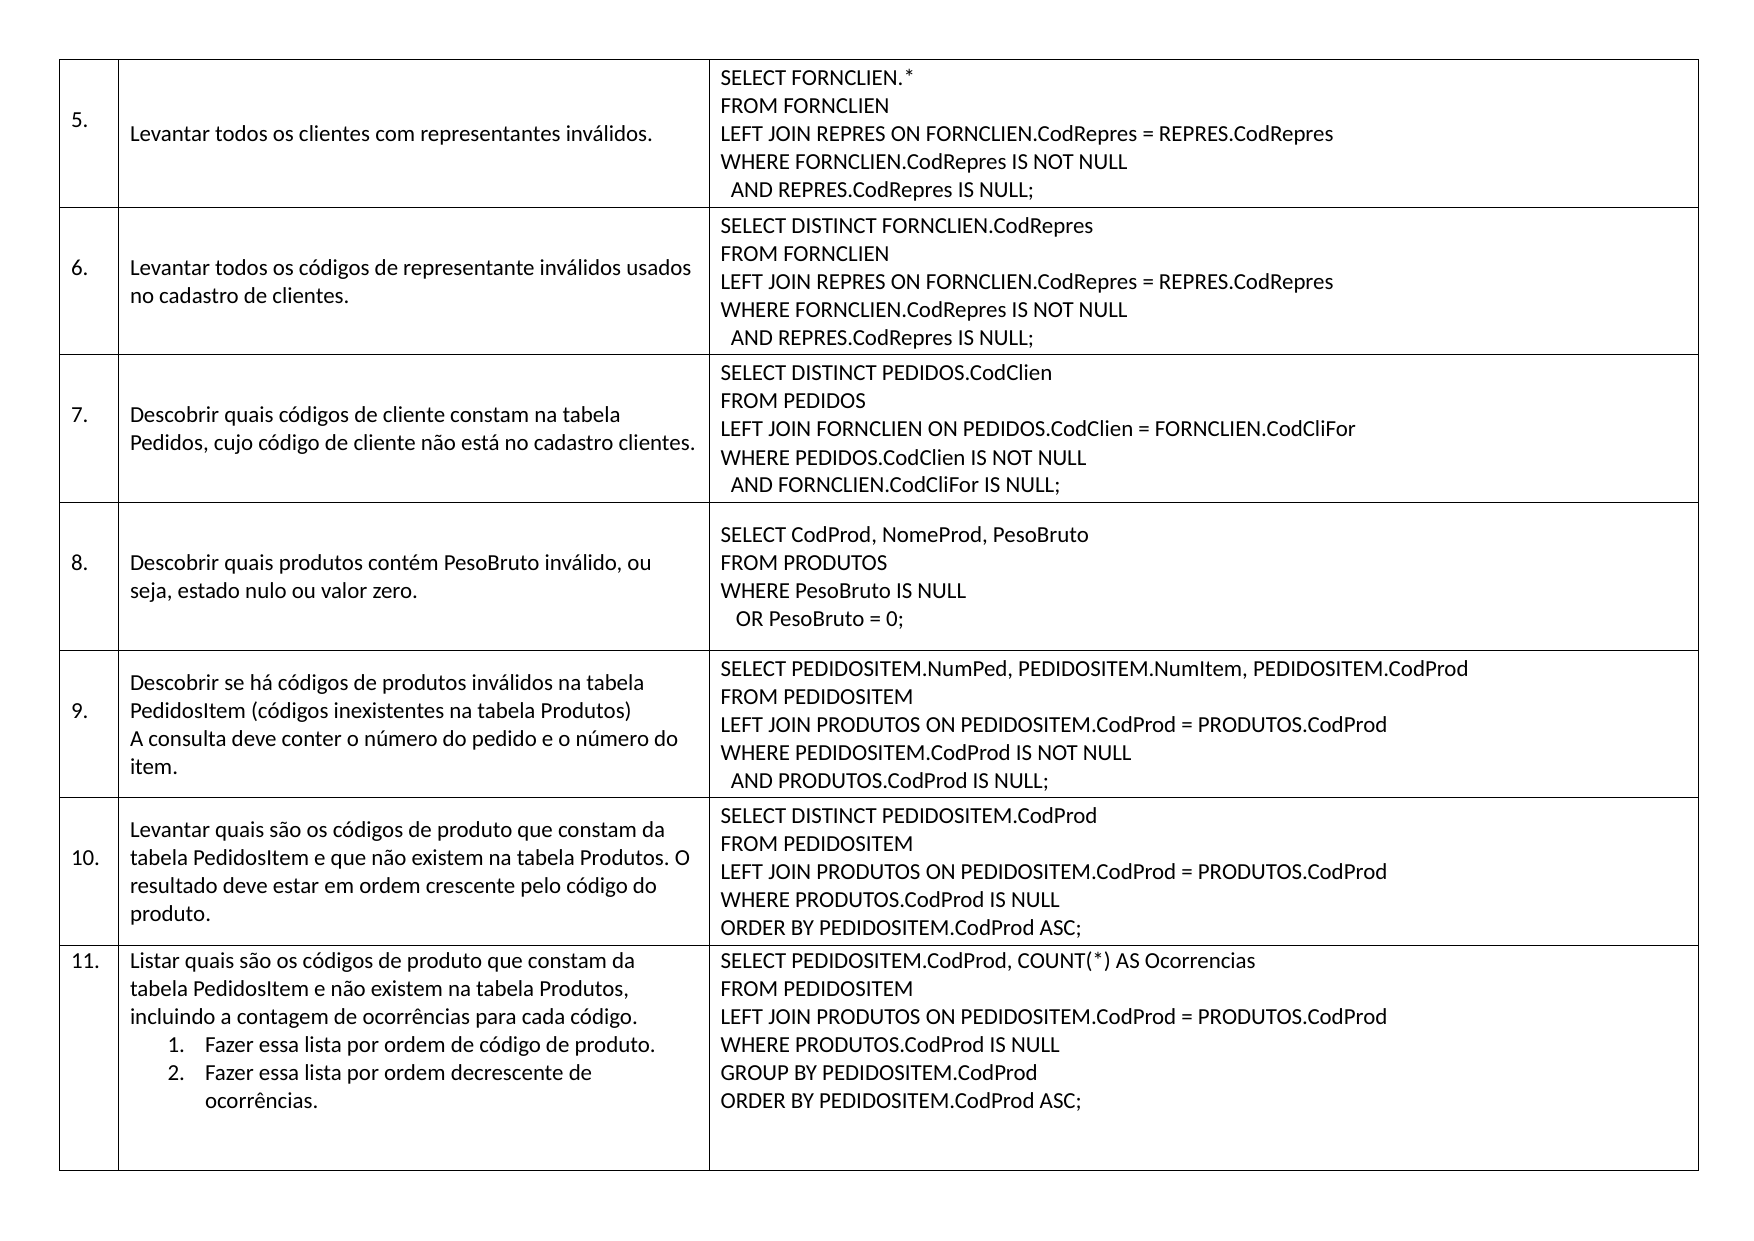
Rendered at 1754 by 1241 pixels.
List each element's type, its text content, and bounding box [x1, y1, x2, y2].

table_cell SELECT DISTINCT FORNCLIEN.CodRepres FROM FORNCLIEN LEFT JOIN REPRES ON FORNCLIEN.CodRepres = REPRES.CodRepres WHERE FORNCLIEN.CodRepres IS NOT NULL AND REPRES.CodRepres IS NULL; [710, 208, 1698, 354]
table_cell SELECT CodProd, NomeProd, PesoBruto FROM PRODUTOS WHERE PesoBruto IS NULL OR PesoBruto = 0; [710, 503, 1698, 649]
table_cell Descobrir quais produtos contém PesoBruto inválido, ou seja, estado nulo ou valor zero. [119, 503, 709, 649]
table_cell SELECT PEDIDOSITEM.NumPed, PEDIDOSITEM.NumItem, PEDIDOSITEM.CodProd FROM PEDIDOSITEM LEFT JOIN PRODUTOS ON PEDIDOSITEM.CodProd = PRODUTOS.CodProd WHERE PEDIDOSITEM.CodProd IS NOT NULL AND PRODUTOS.CodProd IS NULL; [710, 651, 1698, 797]
table_cell [60, 503, 118, 649]
table_cell [60, 651, 118, 797]
table_cell Descobrir se há códigos de produtos inválidos na tabela PedidosItem (códigos inexistentes na tabela Produtos) A consulta deve conter o número do pedido e o número do item. [119, 651, 709, 797]
table_cell [60, 60, 118, 207]
table_cell [60, 946, 118, 1170]
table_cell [710, 946, 1698, 1170]
table_cell SELECT DISTINCT PEDIDOSITEM.CodProd FROM PEDIDOSITEM LEFT JOIN PRODUTOS ON PEDIDOSITEM.CodProd = PRODUTOS.CodProd WHERE PRODUTOS.CodProd IS NULL ORDER BY PEDIDOSITEM.CodProd ASC; [710, 798, 1698, 945]
table_cell SELECT FORNCLIEN.* FROM FORNCLIEN LEFT JOIN REPRES ON FORNCLIEN.CodRepres = REPRES.CodRepres WHERE FORNCLIEN.CodRepres IS NOT NULL AND REPRES.CodRepres IS NULL; [710, 60, 1698, 207]
table_cell [60, 798, 118, 945]
table_cell Descobrir quais códigos de cliente constam na tabela Pedidos, cujo código de cliente não está no cadastro clientes. [119, 355, 709, 502]
table_cell [60, 355, 118, 502]
table_cell Levantar todos os clientes com representantes inválidos. [119, 60, 709, 207]
table_cell Levantar todos os códigos de representante inválidos usados no cadastro de clientes. [119, 208, 709, 354]
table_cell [119, 946, 709, 1170]
table_cell Levantar quais são os códigos de produto que constam da tabela PedidosItem e que não existem na tabela Produtos. O resultado deve estar em ordem crescente pelo código do produto. [119, 798, 709, 945]
table_cell SELECT DISTINCT PEDIDOS.CodClien FROM PEDIDOS LEFT JOIN FORNCLIEN ON PEDIDOS.CodClien = FORNCLIEN.CodCliFor WHERE PEDIDOS.CodClien IS NOT NULL AND FORNCLIEN.CodCliFor IS NULL; [710, 355, 1698, 502]
table_cell [60, 208, 118, 354]
